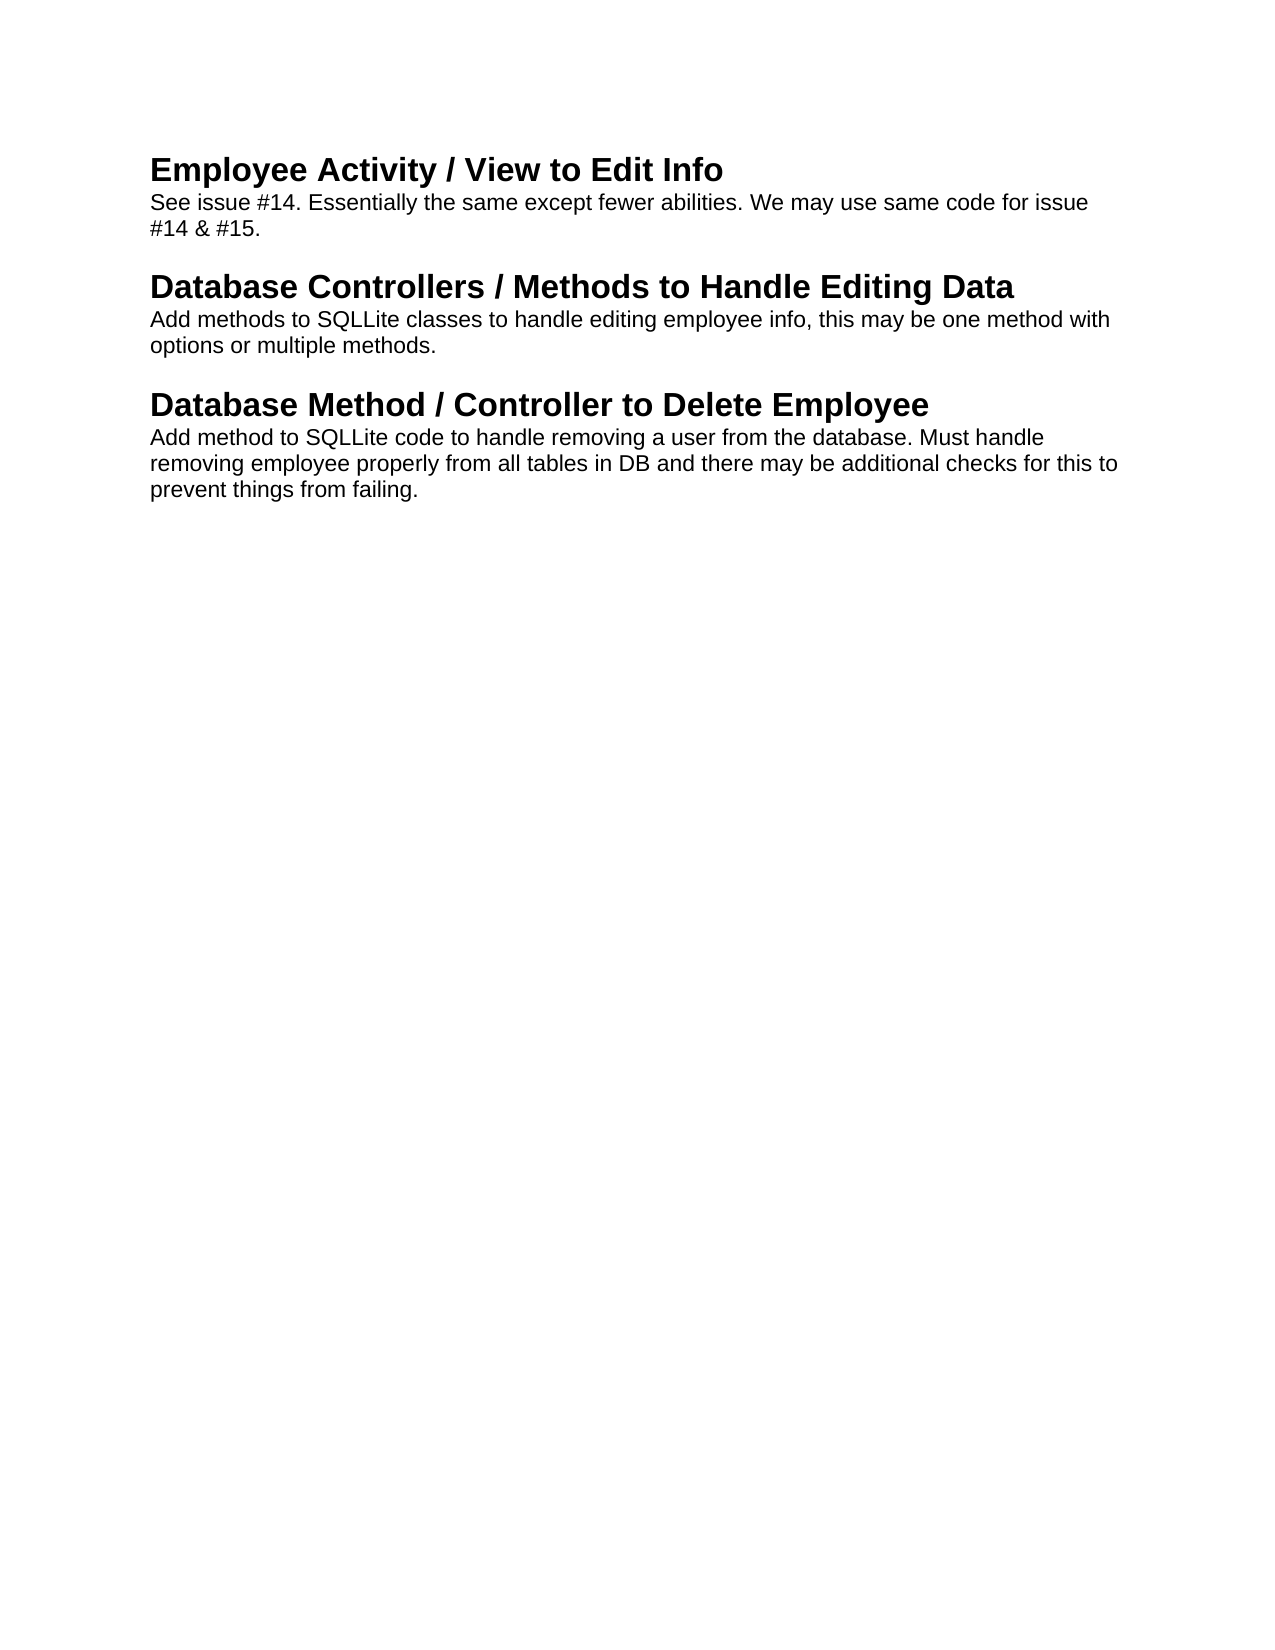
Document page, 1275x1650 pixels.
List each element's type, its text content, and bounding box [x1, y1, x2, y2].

text See issue #14. Essentially the same except fewer abilities. We may use same code for issue #14 & #15. [150, 188, 1125, 241]
text Add methods to SQLLite classes to handle editing employee info, this may be one method with options or multiple methods. [150, 306, 1125, 359]
text Add method to SQLLite code to handle removing a user from the database. Must handle removing employee properly from all tables in DB and there may be additional checks for this to prevent things from failing. [150, 423, 1125, 502]
subtitle Employee Activity / View to Edit Info [150, 150, 1125, 188]
subtitle Database Method / Controller to Delete Employee [150, 385, 1125, 423]
subtitle Database Controllers / Methods to Handle Editing Data [150, 267, 1125, 306]
